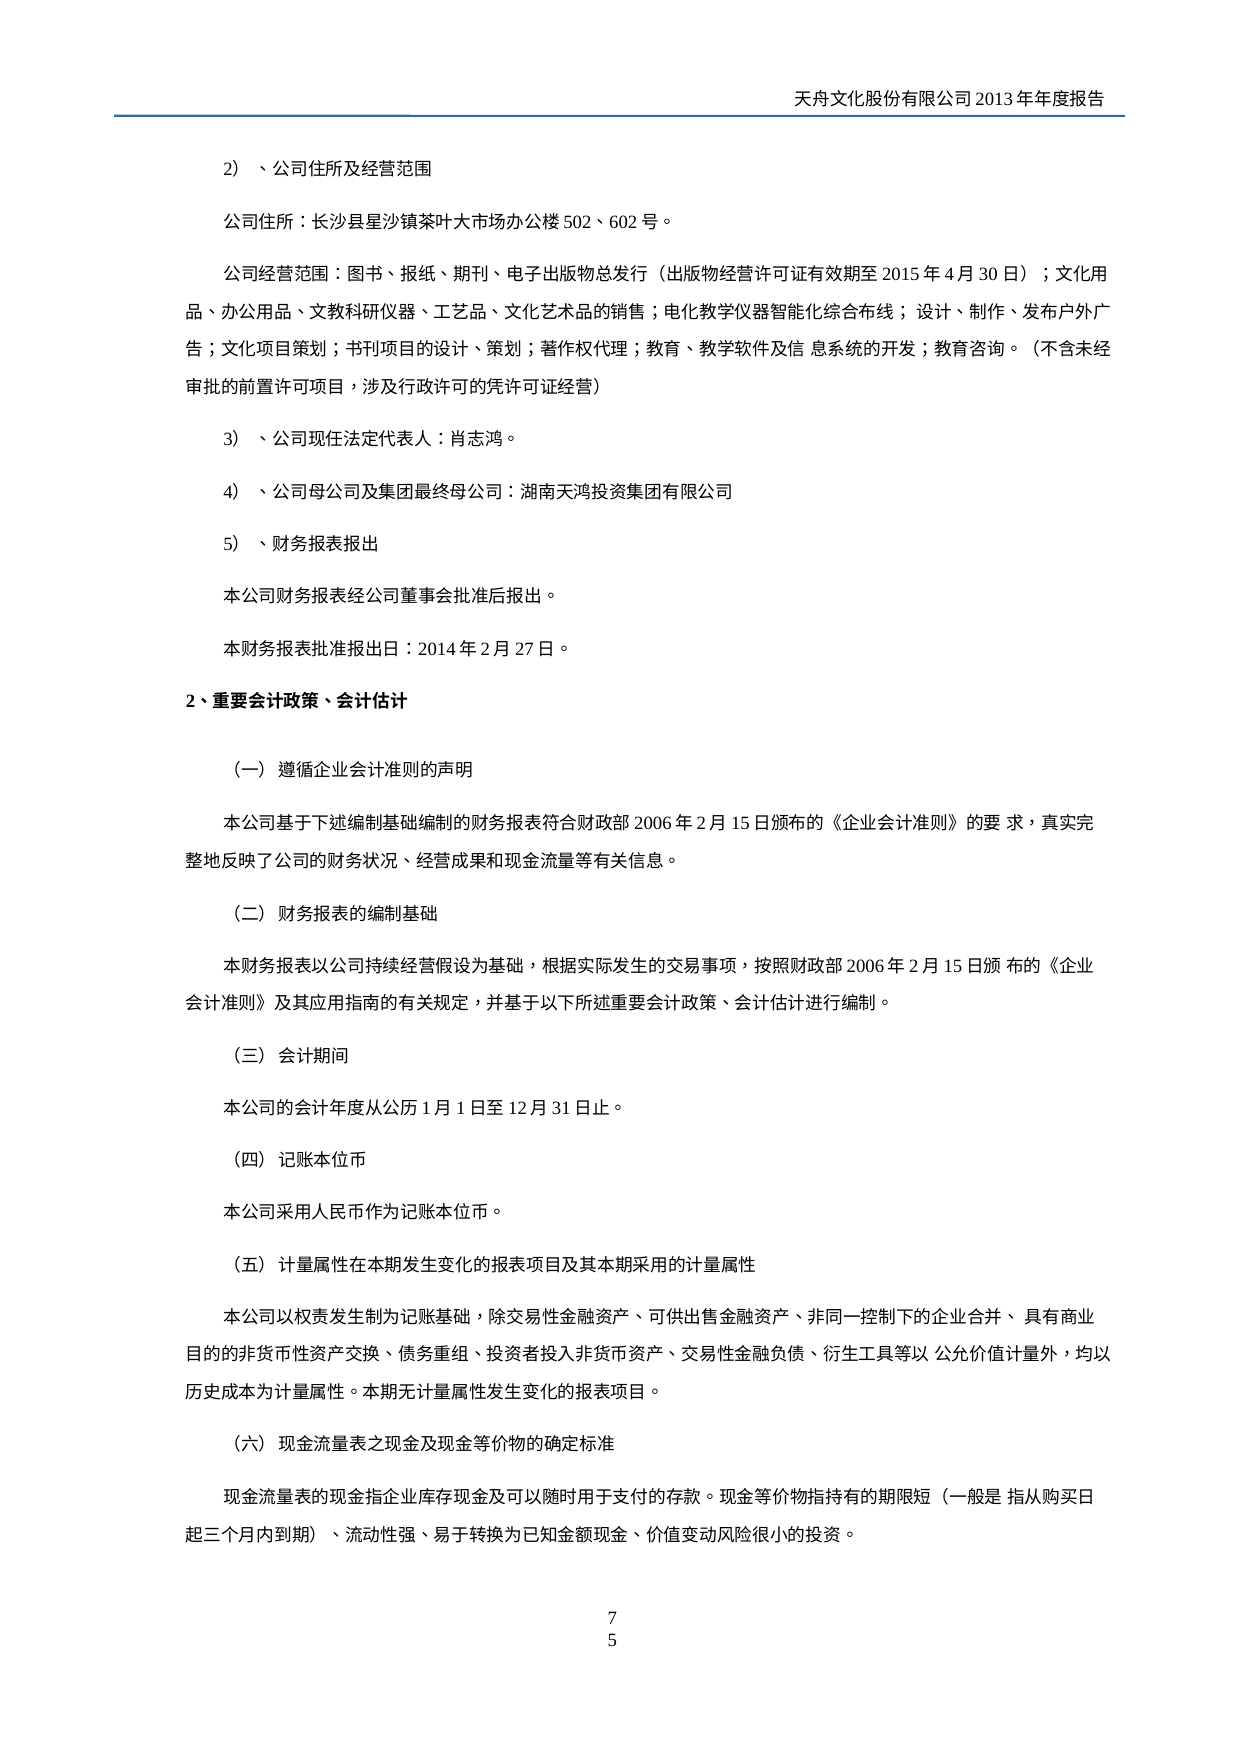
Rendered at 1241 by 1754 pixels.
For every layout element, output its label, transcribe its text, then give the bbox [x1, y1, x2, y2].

text 本公司的会计年度从公历1月1日至12月31日止。 [223, 1084, 1111, 1122]
text （六） 现金流量表之现金及现金等价物的确定标准 [223, 1420, 1111, 1458]
text 本公司以权责发生制为记账基础，除交易性金融资产、可供出售金融资产、非同一控制下的企业合并、 具有商业目的的非货币性资产交换、债务重组、投资者投入非货币资产、交易性金融负债、衍生工具等以 公允价值计量外，均以历史成本为计量属性。本期无计量属性发生变化的报表项目。 [186, 1293, 1111, 1406]
text 本财务报表以公司持续经营假设为基础，根据实际发生的交易事项，按照财政部2006年2月15日颁 布的《企业会计准则》及其应用指南的有关规定，并基于以下所述重要会计政策、会计估计进行编制。 [186, 942, 1111, 1017]
text （二） 财务报表的编制基础 [223, 890, 1111, 928]
text 本公司基于下述编制基础编制的财务报表符合财政部2006年2月15日颁布的《企业会计准则》的要 求，真实完整地反映了公司的财务状况、经营成果和现金流量等有关信息。 [186, 798, 1111, 875]
text 2、重要会计政策、会计估计 [113, 677, 1111, 715]
text 本财务报表批准报出日：2014年2月27日。 [223, 625, 1111, 662]
text 4） 、公司母公司及集团最终母公司：湖南天鸿投资集团有限公司 [223, 468, 1111, 506]
text 本公司采用人民币作为记账本位币。 [223, 1189, 1111, 1226]
text （四） 记账本位币 [223, 1136, 1111, 1174]
text 现金流量表的现金指企业库存现金及可以随时用于支付的存款。现金等价物指持有的期限短（一般是 指从购买日起三个月内到期）、流动性强、易于转换为已知金额现金、价值变动风险很小的投资。 [186, 1473, 1111, 1549]
text 2） 、公司住所及经营范围 [223, 146, 1111, 183]
text （一） 遵循企业会计准则的声明 [223, 746, 1111, 784]
text （三） 会计期间 [223, 1032, 1111, 1069]
text （五） 计量属性在本期发生变化的报表项目及其本期采用的计量属性 [223, 1241, 1111, 1279]
text 5） 、财务报表报出 [223, 520, 1111, 558]
text 公司住所：长沙县星沙镇茶叶大市场办公楼502、602号。 [223, 198, 1111, 236]
text 本公司财务报表经公司董事会批准后报出。 [223, 572, 1111, 610]
text 3） 、公司现任法定代表人：肖志鸿。 [223, 416, 1111, 453]
text 公司经营范围：图书、报纸、期刊、电子出版物总发行（出版物经营许可证有效期至2015年4月30 日）；文化用品、办公用品、文教科研仪器、工艺品、文化艺术品的销售；电化教学仪器智能化综合布线； 设计、制作、发布户外广告；文化项目策划；书刊项目的设计、策划；著作权代理；教育、教学软件及信 息系统的开发；教育咨询。（不含未经审批的前置许可项目，涉及行政许可的凭许可证经营） [186, 250, 1111, 401]
